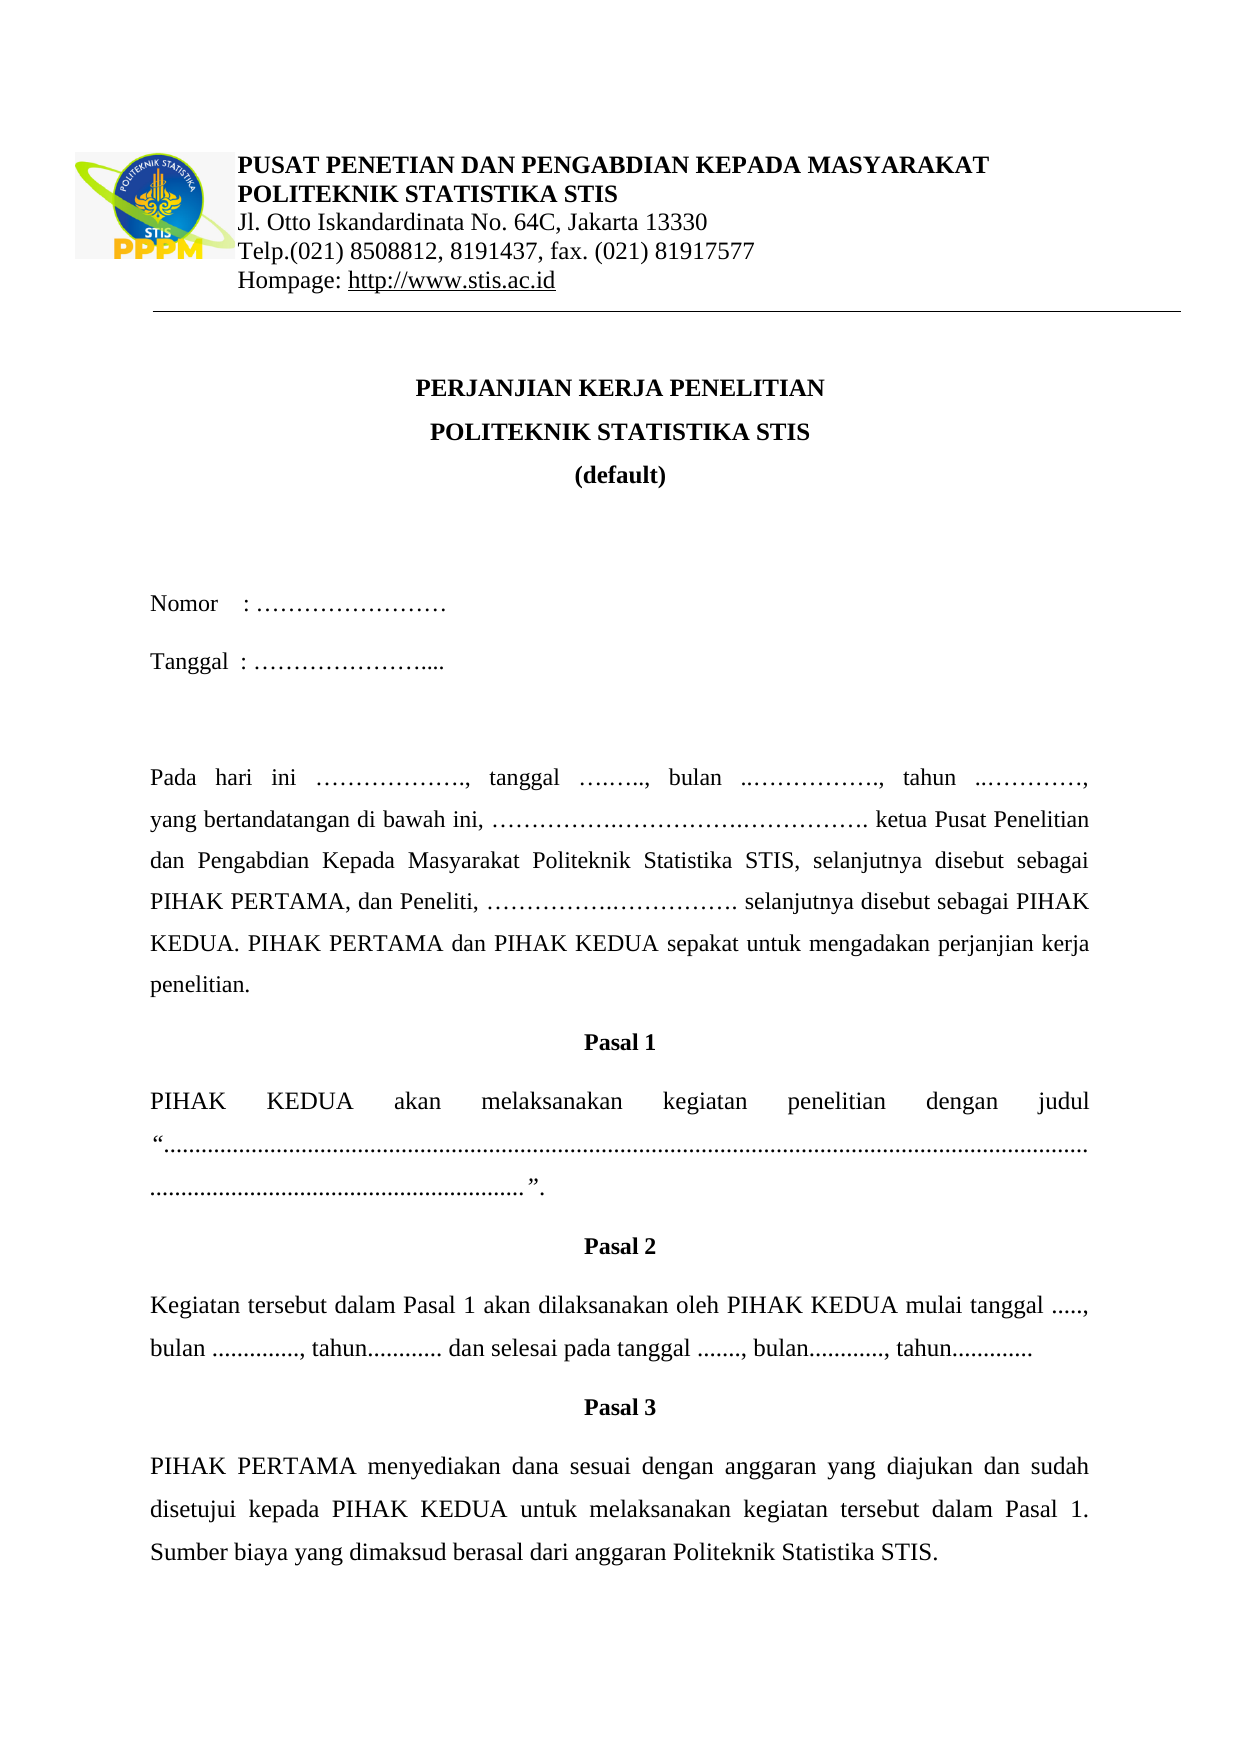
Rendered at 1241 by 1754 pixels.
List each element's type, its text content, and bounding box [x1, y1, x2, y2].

text Telp.(021) 8508812, 8191437, fax. (021) 81917577 [150, 236, 1090, 265]
text Kegiatan tersebut dalam Pasal 1 akan dilaksanakan oleh PIHAK KEDUA mulai tanggal ....., bulan .............., tahun............ dan selesai pada tanggal ......., bulan............, tahun............. [150, 1290, 1090, 1362]
text PIHAK PERTAMA menyediakan dana sesuai dengan anggaran yang diajukan dan sudah disetujui kepada PIHAK KEDUA untuk melaksanakan kegiatan tersebut dalam Pasal 1. Sumber biaya yang dimaksud berasal dari anggaran Politeknik Statistika STIS. [150, 1451, 1090, 1566]
text PIHAK KEDUA akan melaksanakan kegiatan penelitian dengan judul “................................................................................................................................................................................................................”. [150, 1086, 1090, 1201]
text Pasal 2 [150, 1232, 1090, 1260]
text Jl. Otto Iskandardinata No. 64C, Jakarta 13330 [236, 207, 1090, 236]
text Pasal 1 [150, 1028, 1090, 1056]
text PERJANJIAN KERJA PENELITIAN [150, 373, 1090, 402]
text (default) [150, 460, 1090, 488]
text POLITEKNIK STATISTIKA STIS [150, 417, 1090, 445]
text Pada hari ini ………………., tanggal ….….., bulan ..……………., tahun ..…………, yang bertandatangan di bawah ini, …………….…………….……………. ketua Pusat Penelitian dan Pengabdian Kepada Masyarakat Politeknik Statistika STIS, selanjutnya disebut sebagai PIHAK PERTAMA, dan Peneliti, …………….……………. selanjutnya disebut sebagai PIHAK KEDUA. PIHAK PERTAMA dan PIHAK KEDUA sepakat untuk mengadakan perjanjian kerja penelitian. [150, 763, 1090, 998]
text Tanggal : ………………….... [150, 647, 1090, 675]
text Nomor : …………………… [150, 589, 1090, 617]
text Pasal 3 [150, 1393, 1090, 1421]
picture [75, 152, 236, 259]
text POLITEKNIK STATISTIKA STIS [236, 179, 1090, 207]
text Hompage: http://www.stis.ac.id [150, 265, 1090, 294]
text PUSAT PENETIAN DAN PENGABDIAN KEPADA MASYARAKAT [150, 150, 1090, 179]
